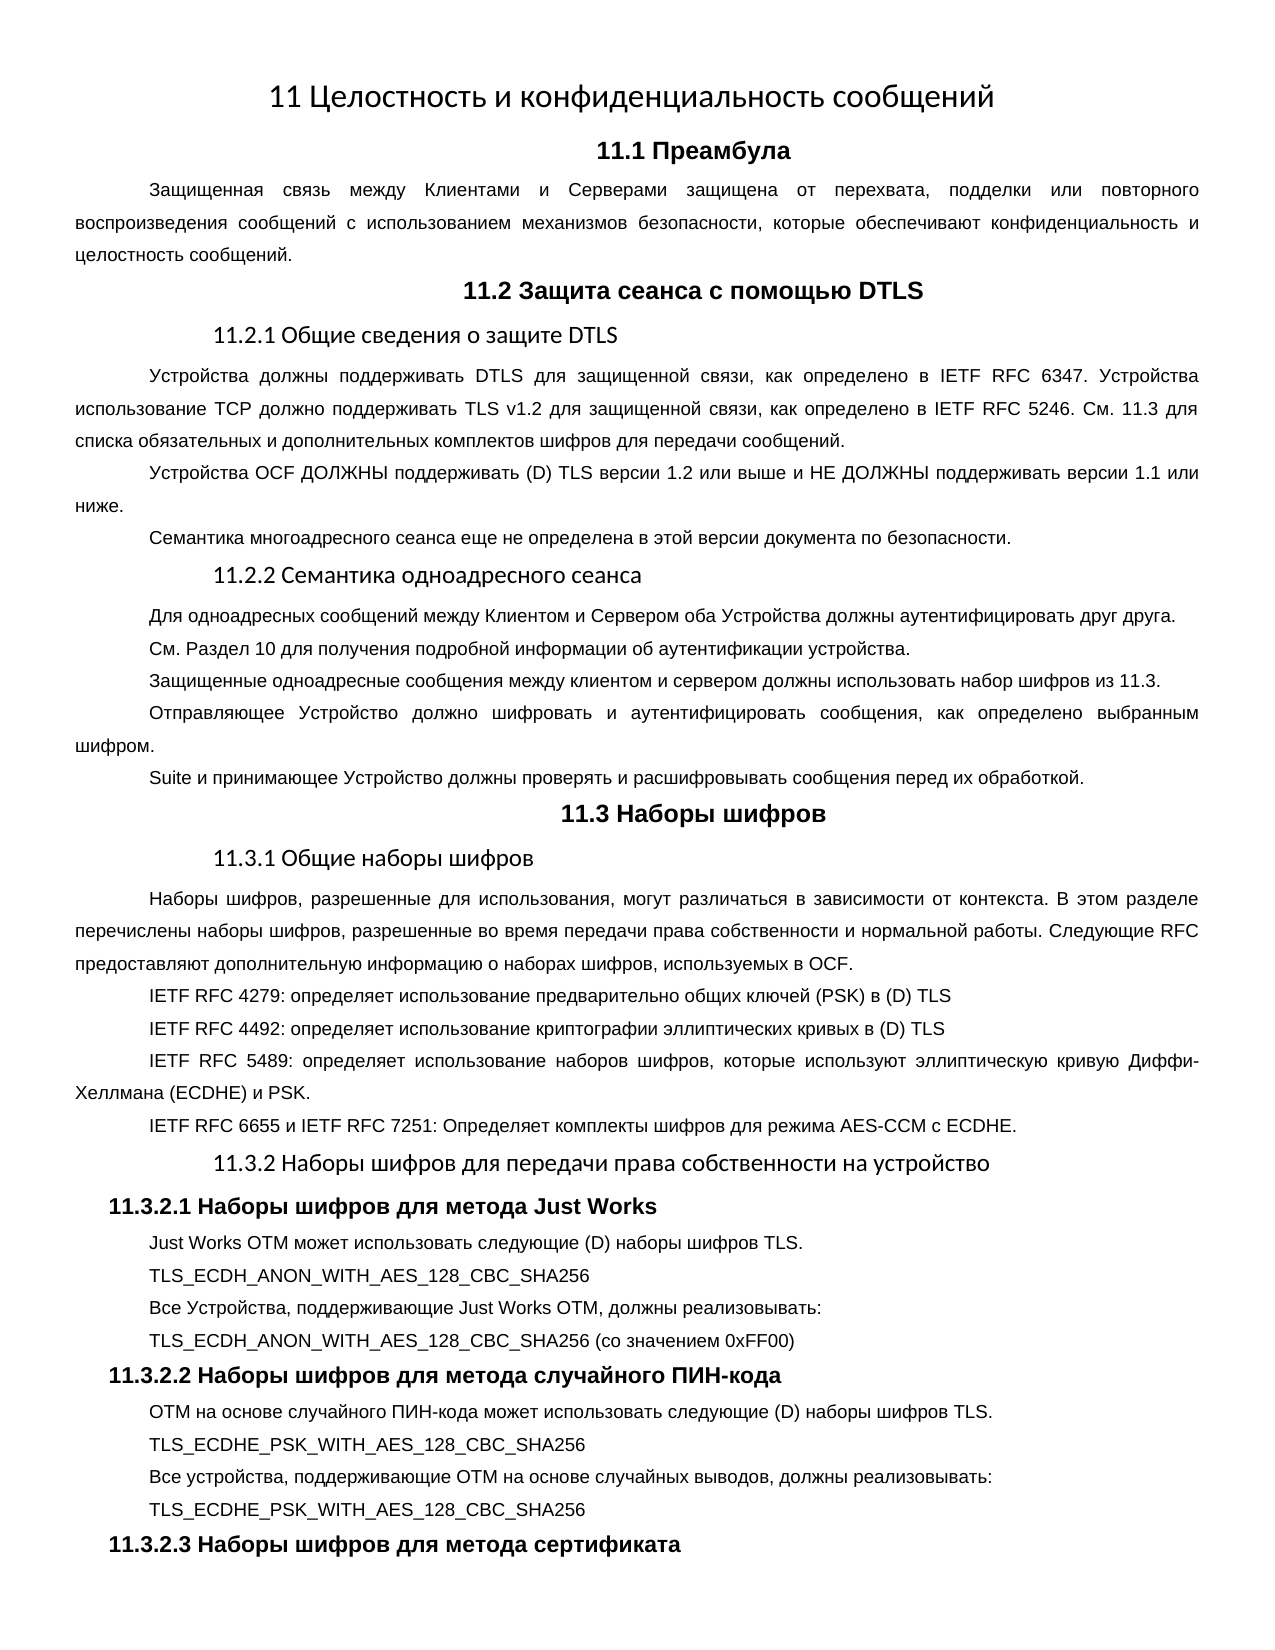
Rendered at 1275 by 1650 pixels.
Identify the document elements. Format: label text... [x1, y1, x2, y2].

text Защищенные одноадресные сообщения между клиентом и сервером должны использовать набор шифров из 11.3. [75, 670, 1200, 691]
subtitle 11.3.2.2 Наборы шифров для метода случайного ПИН-кода [108, 1362, 1200, 1388]
subtitle 11.3.2 Наборы шифров для передачи права собственности на устройство [138, 1147, 1200, 1177]
subtitle 11.1 Преамбула [113, 136, 1200, 165]
text IETF RFC 4279: определяет использование предварительно общих ключей (PSK) в (D) TLS [75, 985, 1200, 1007]
subtitle 11.3.1 Общие наборы шифров [138, 842, 1200, 873]
subtitle 11.3 Наборы шифров [113, 799, 1200, 828]
text Suite и принимающее Устройство должны проверять и расшифровывать сообщения перед их обработкой. [75, 767, 1200, 788]
subtitle 11.3.2.3 Наборы шифров для метода сертификата [108, 1531, 1200, 1557]
text Наборы шифров, разрешенные для использования, могут различаться в зависимости от контекста. В этом разделе перечислены наборы шифров, разрешенные во время передачи права собственности и нормальной работы. Следующие RFC предоставляют дополнительную информацию о наборах шифров, используемых в OCF. [75, 888, 1200, 974]
subtitle 11.2.1 Общие сведения о защите DTLS [138, 319, 1200, 350]
text OTM на основе случайного ПИН-кода может использовать следующие (D) наборы шифров TLS. [75, 1401, 1200, 1423]
text Все Устройства, поддерживающие Just Works OTM, должны реализовывать: [75, 1297, 1200, 1318]
text TLS_ECDH_ANON_WITH_AES_128_CBC_SHA256 (со значением 0xFF00) [75, 1329, 1200, 1351]
subtitle 11.2 Защита сеанса с помощью DTLS [113, 276, 1200, 305]
subtitle 11.2.2 Семантика одноадресного сеанса [138, 559, 1200, 589]
text IETF RFC 4492: определяет использование криптографии эллиптических кривых в (D) TLS [75, 1017, 1200, 1039]
text IETF RFC 6655 и IETF RFC 7251: Определяет комплекты шифров для режима AES-CCM с ECDHE. [75, 1114, 1200, 1136]
subtitle 11 Целостность и конфиденциальность сообщений [194, 75, 1200, 116]
text См. Раздел 10 для получения подробной информации об аутентификации устройства. [75, 637, 1200, 659]
text TLS_ECDHE_PSK_WITH_AES_128_CBC_SHA256 [75, 1434, 1200, 1455]
text Защищенная связь между Клиентами и Серверами защищена от перехвата, подделки или повторного воспроизведения сообщений с использованием механизмов безопасности, которые обеспечивают конфиденциальность и целостность сообщений. [75, 179, 1200, 265]
text Отправляющее Устройство должно шифровать и аутентифицировать сообщения, как определено выбранным шифром. [75, 702, 1200, 756]
text TLS_ECDH_ANON_WITH_AES_128_CBC_SHA256 [75, 1264, 1200, 1286]
text Для одноадресных сообщений между Клиентом и Сервером оба Устройства должны аутентифицировать друг друга. [75, 605, 1200, 626]
text Устройства должны поддерживать DTLS для защищенной связи, как определено в IETF RFC 6347. Устройства использование TCP должно поддерживать TLS v1.2 для защищенной связи, как определено в IETF RFC 5246. См. 11.3 для списка обязательных и дополнительных комплектов шифров для передачи сообщений. [75, 365, 1200, 451]
text Устройства OCF ДОЛЖНЫ поддерживать (D) TLS версии 1.2 или выше и НЕ ДОЛЖНЫ поддерживать версии 1.1 или ниже. [75, 462, 1200, 516]
subtitle 11.3.2.1 Наборы шифров для метода Just Works [108, 1193, 1200, 1219]
text IETF RFC 5489: определяет использование наборов шифров, которые используют эллиптическую кривую Диффи-Хеллмана (ECDHE) и PSK. [75, 1050, 1200, 1104]
text Just Works OTM может использовать следующие (D) наборы шифров TLS. [75, 1232, 1200, 1254]
text Семантика многоадресного сеанса еще не определена в этой версии документа по безопасности. [75, 527, 1200, 548]
text TLS_ECDHE_PSK_WITH_AES_128_CBC_SHA256 [75, 1498, 1200, 1520]
text Все устройства, поддерживающие OTM на основе случайных выводов, должны реализовывать: [75, 1466, 1200, 1488]
